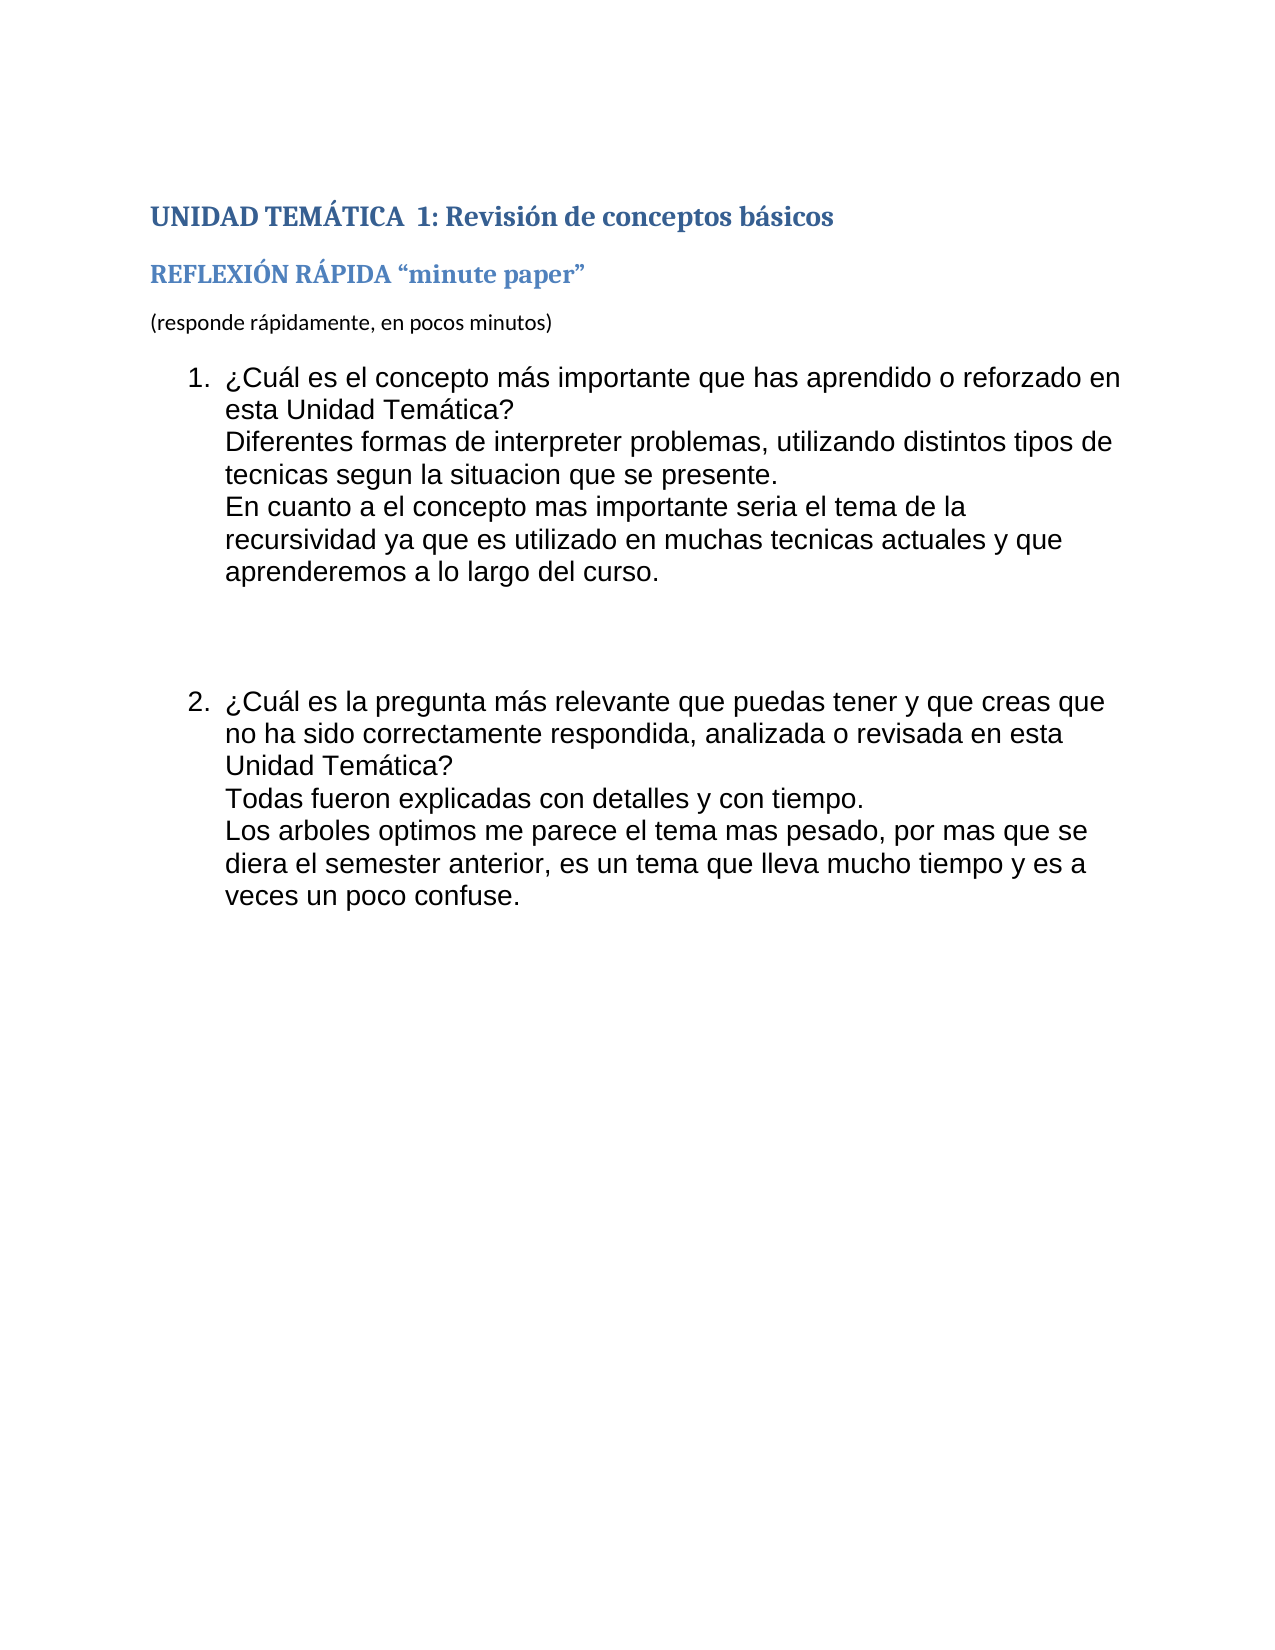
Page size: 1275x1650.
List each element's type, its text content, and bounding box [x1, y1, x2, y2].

list Diferentes formas de interpreter problemas, utilizando distintos tipos de tecnicas segun la situacion que se presente. [225, 425, 1125, 490]
list Todas fueron explicadas con detalles y con tiempo. [225, 782, 1125, 814]
subtitle REFLEXIÓN RÁPIDA “minute paper” [150, 259, 1125, 291]
subtitle UNIDAD TEMÁTICA 1: Revisión de conceptos básicos [150, 200, 1125, 233]
list Los arboles optimos me parece el tema mas pesado, por mas que se diera el semester anterior, es un tema que lleva mucho tiempo y es a veces un poco confuse. [225, 814, 1125, 911]
list ¿Cuál es el concepto más importante que has aprendido o reforzado en esta Unidad Temática? [187, 361, 1125, 425]
text (responde rápidamente, en pocos minutos) [150, 308, 1125, 336]
list En cuanto a el concepto mas importante seria el tema de la recursividad ya que es utilizado en muchas tecnicas actuales y que aprenderemos a lo largo del curso. [225, 490, 1125, 587]
list ¿Cuál es la pregunta más relevante que puedas tener y que creas que no ha sido correctamente respondida, analizada o revisada en esta Unidad Temática? [187, 684, 1125, 782]
